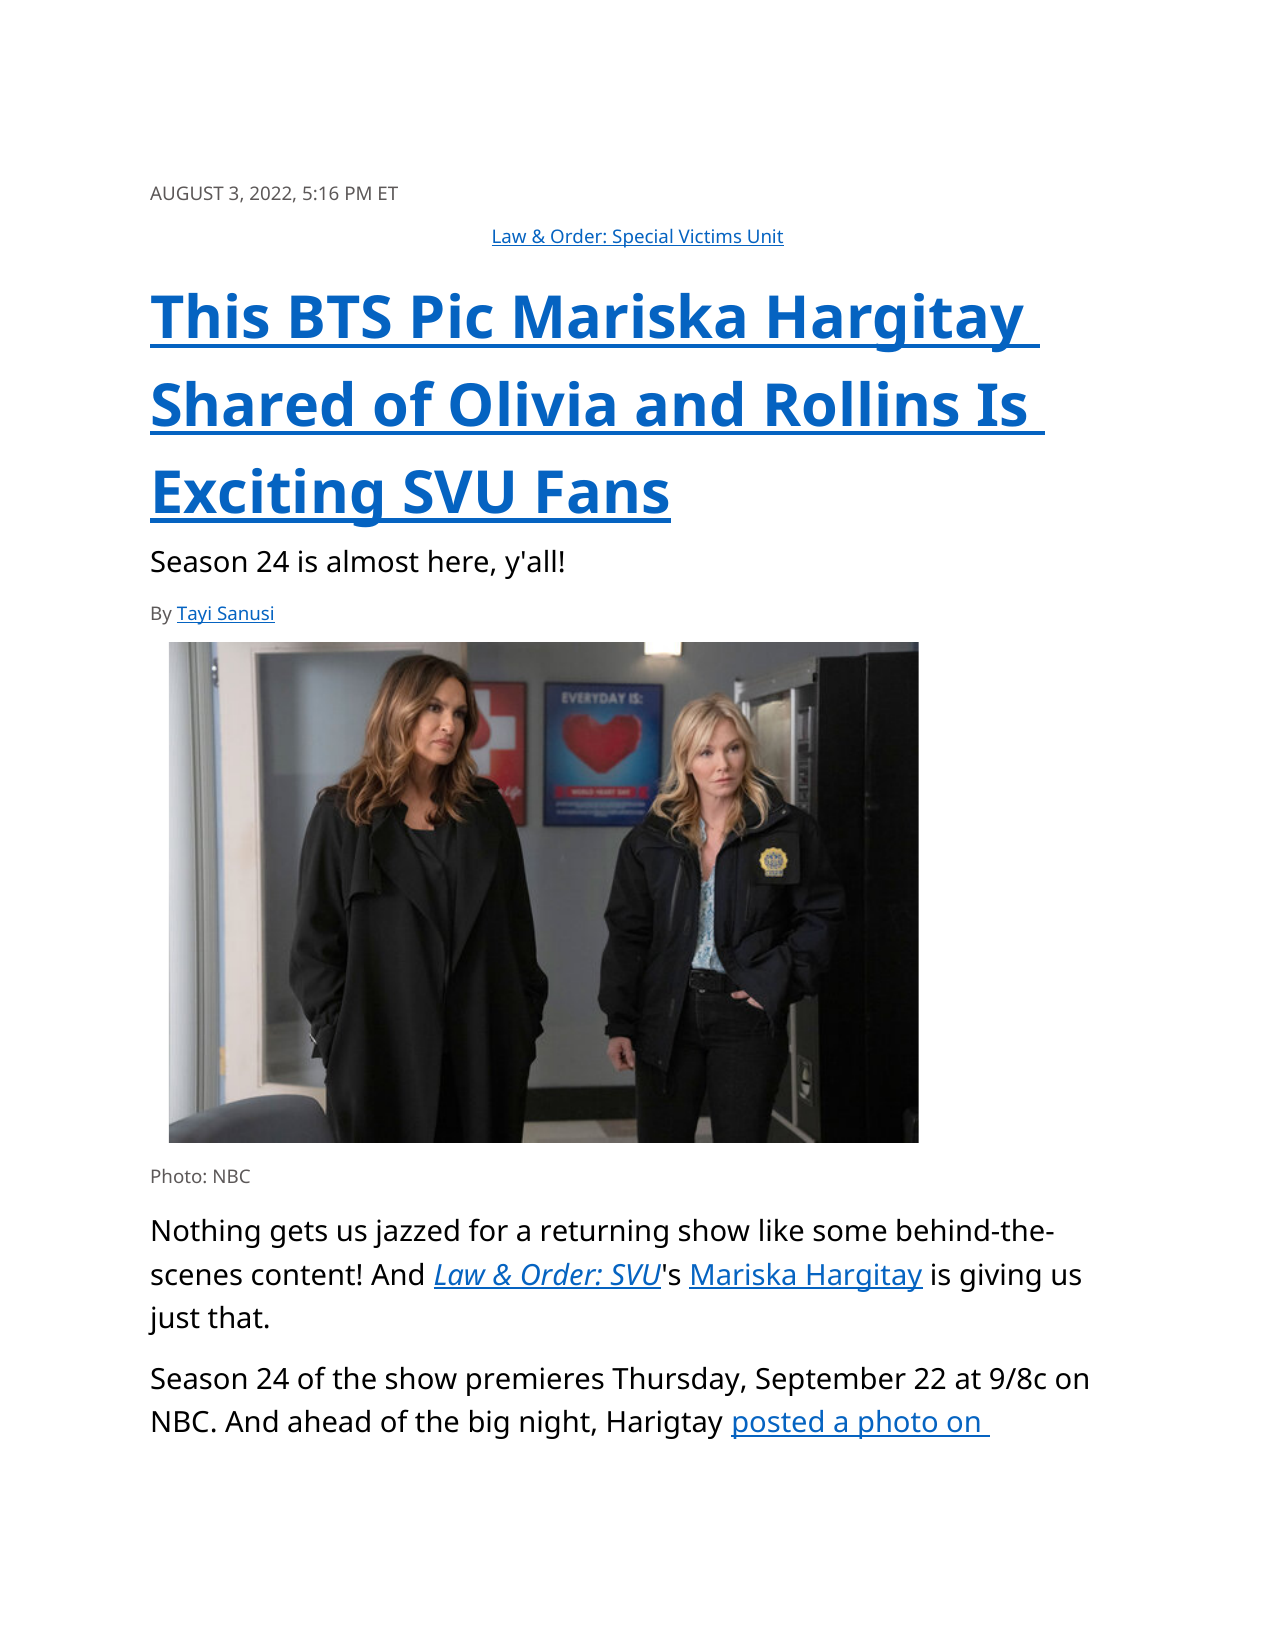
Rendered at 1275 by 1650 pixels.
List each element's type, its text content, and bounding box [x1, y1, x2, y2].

text AUGUST 3, 2022, 5:16 PM ET [150, 150, 1125, 206]
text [150, 1354, 1125, 1442]
subtitle This BTS Pic Mariska Hargitay Shared of Olivia and Rollins Is Exciting SVU Fans [150, 275, 1125, 531]
text Nothing gets us jazzed for a returning show like some behind-the-scenes content! And Law & Order: SVU's Mariska Hargitay is giving us just that. [150, 1206, 1125, 1337]
text Law & Order: Special Victims Unit [150, 223, 1125, 248]
text By Tayi Sanusi [150, 598, 1125, 626]
text Photo: NBC [150, 1161, 1125, 1189]
text Season 24 is almost here, y'all! [150, 537, 1125, 581]
